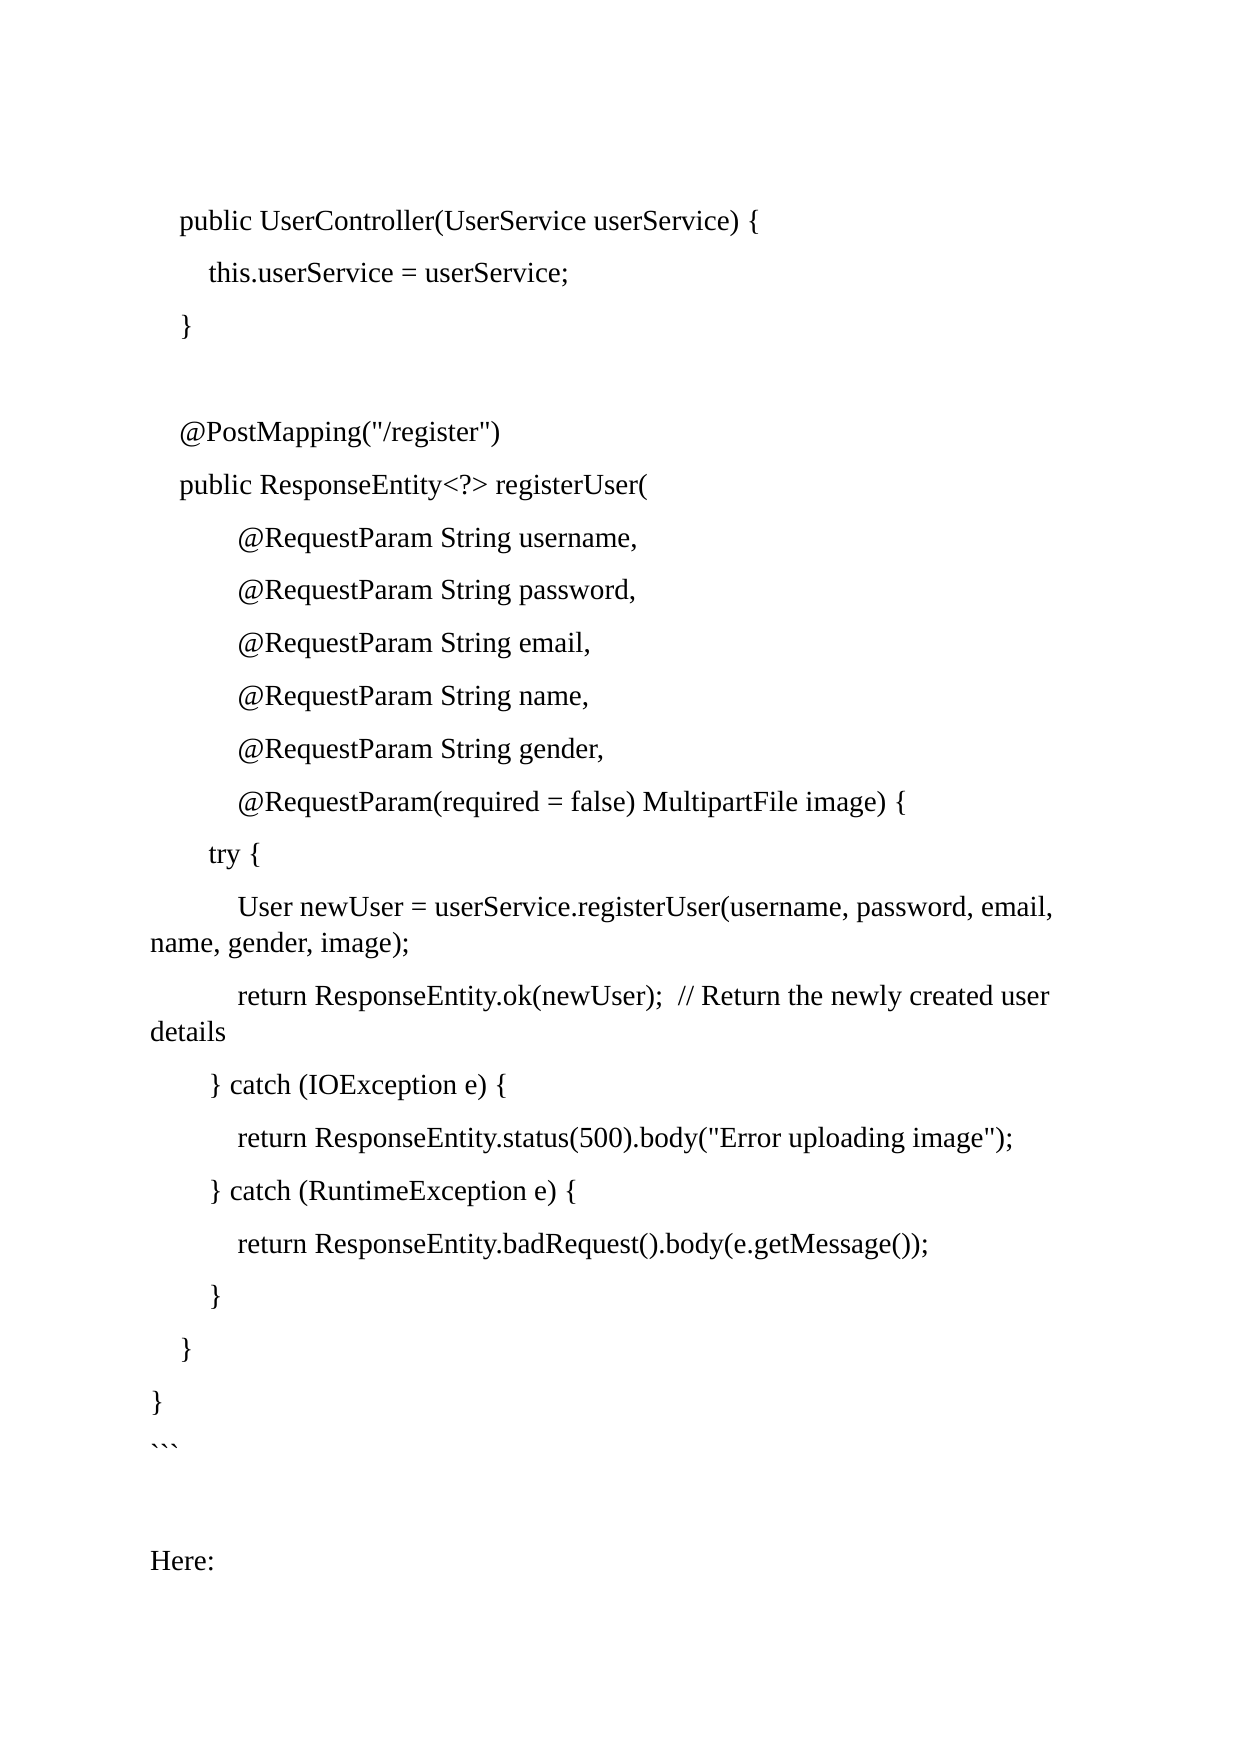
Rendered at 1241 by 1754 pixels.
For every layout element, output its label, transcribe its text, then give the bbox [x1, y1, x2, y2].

text Here: [150, 1543, 1090, 1576]
text public UserController(UserService userService) { [150, 203, 1090, 236]
text return ResponseEntity.badRequest().body(e.getMessage()); [150, 1226, 1090, 1259]
text try { [150, 837, 1090, 870]
text @RequestParam String username, [150, 520, 1090, 553]
text } [150, 308, 1090, 342]
text } catch (RuntimeException e) { [150, 1173, 1090, 1206]
text this.userService = userService; [150, 256, 1090, 289]
text } [150, 1384, 1090, 1418]
text ``` [150, 1437, 1090, 1471]
text @RequestParam(required = false) MultipartFile image) { [150, 784, 1090, 817]
text } [150, 1278, 1090, 1312]
text @RequestParam String name, [150, 678, 1090, 712]
text @RequestParam String email, [150, 625, 1090, 659]
text } catch (IOException e) { [150, 1067, 1090, 1101]
text return ResponseEntity.ok(newUser); // Return the newly created user details [150, 978, 1090, 1048]
text @PostMapping("/register") [150, 414, 1090, 448]
text @RequestParam String gender, [150, 731, 1090, 764]
text @RequestParam String password, [150, 572, 1090, 606]
text return ResponseEntity.status(500).body("Error uploading image"); [150, 1120, 1090, 1154]
text User newUser = userService.registerUser(username, password, email, name, gender, image); [150, 889, 1090, 959]
text } [150, 1331, 1090, 1365]
text public ResponseEntity<?> registerUser( [150, 467, 1090, 500]
